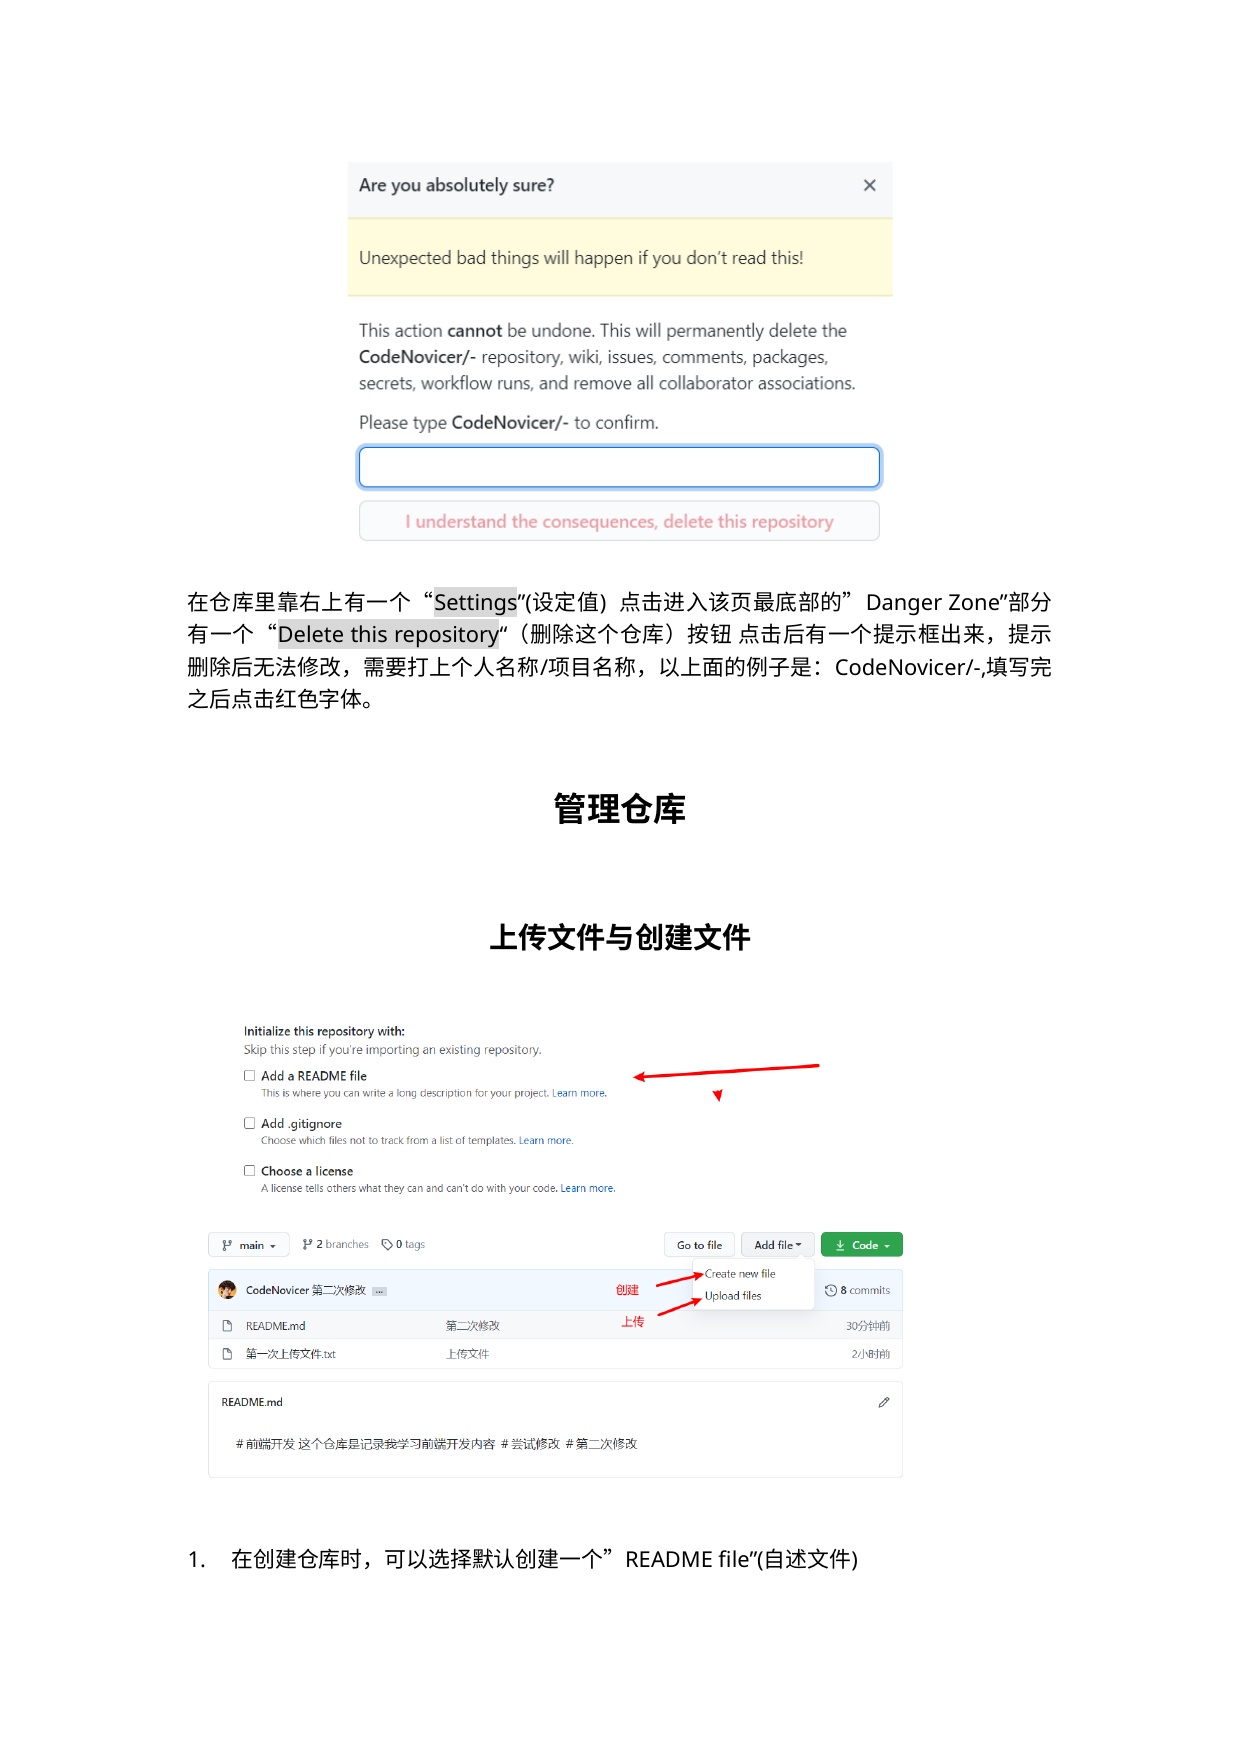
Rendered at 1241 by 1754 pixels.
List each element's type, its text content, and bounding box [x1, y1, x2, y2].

picture [187, 1022, 1053, 1204]
picture [347, 162, 893, 551]
subtitle 管理仓库 [187, 774, 1053, 839]
picture [187, 1217, 923, 1501]
list 在创建仓库时，可以选择默认创建一个”README file”(自述文件) [187, 1542, 1053, 1575]
text 在仓库里靠右上有一个“Settings”(设定值) 点击进入该页最底部的”Danger Zone”部分有一个“Delete this repository“（删除这个仓库）按钮 点击后有一个提示框出来，提示删除后无法修改，需要打上个人名称/项目名称，以上面的例子是：CodeNovicer/-,填写完之后点击红色字体。 [187, 584, 1053, 714]
subtitle 上传文件与创建文件 [187, 903, 1053, 968]
